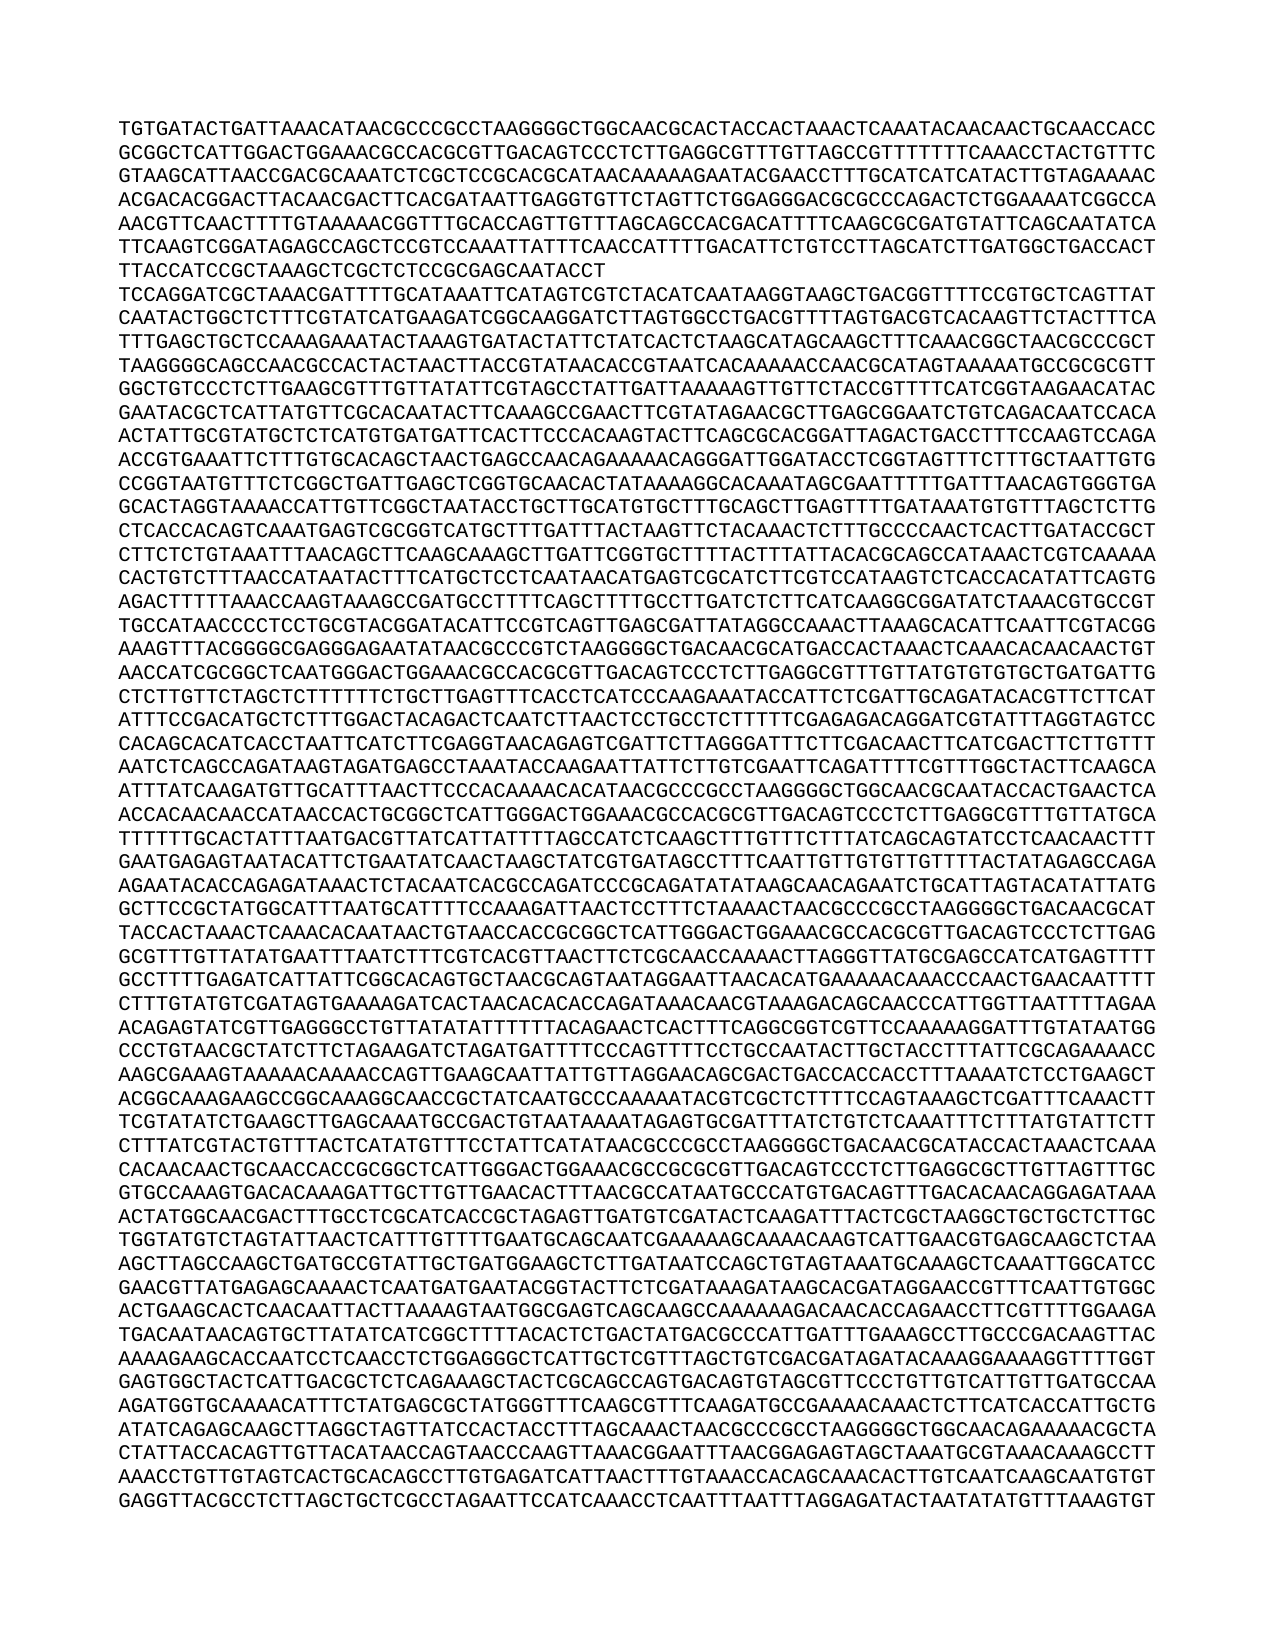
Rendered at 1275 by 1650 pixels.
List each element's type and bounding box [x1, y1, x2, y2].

text [118, 284, 1157, 1513]
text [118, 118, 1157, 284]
